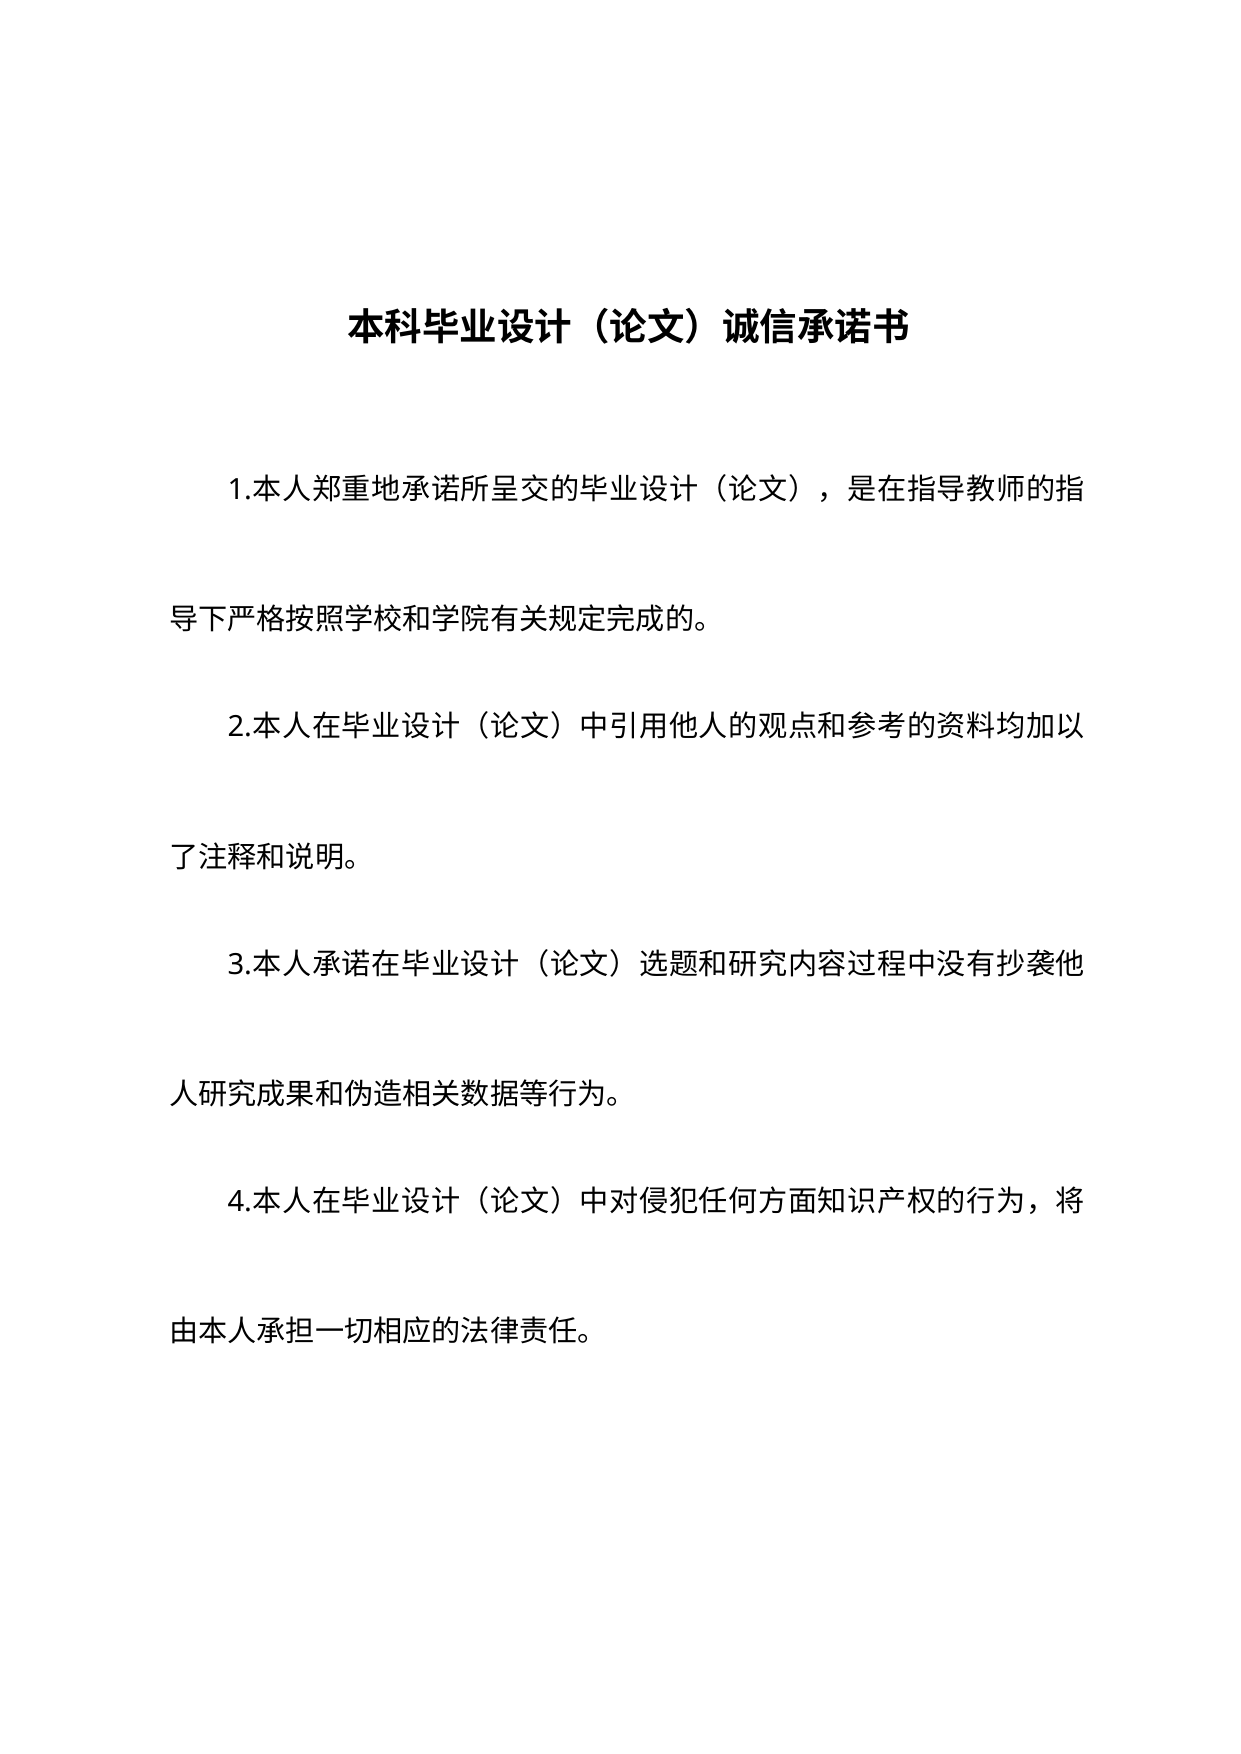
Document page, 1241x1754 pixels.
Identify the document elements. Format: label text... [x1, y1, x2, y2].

text 4.本人在毕业设计（论文）中对侵犯任何方面知识产权的行为，将由本人承担一切相应的法律责任。 [169, 1166, 1087, 1361]
text 3.本人承诺在毕业设计（论文）选题和研究内容过程中没有抄袭他人研究成果和伪造相关数据等行为。 [169, 929, 1087, 1124]
text 1.本人郑重地承诺所呈交的毕业设计（论文），是在指导教师的指导下严格按照学校和学院有关规定完成的。 [169, 454, 1087, 649]
text 本科毕业设计（论文）诚信承诺书 [169, 292, 1087, 357]
text 2.本人在毕业设计（论文）中引用他人的观点和参考的资料均加以了注释和说明。 [169, 692, 1087, 887]
